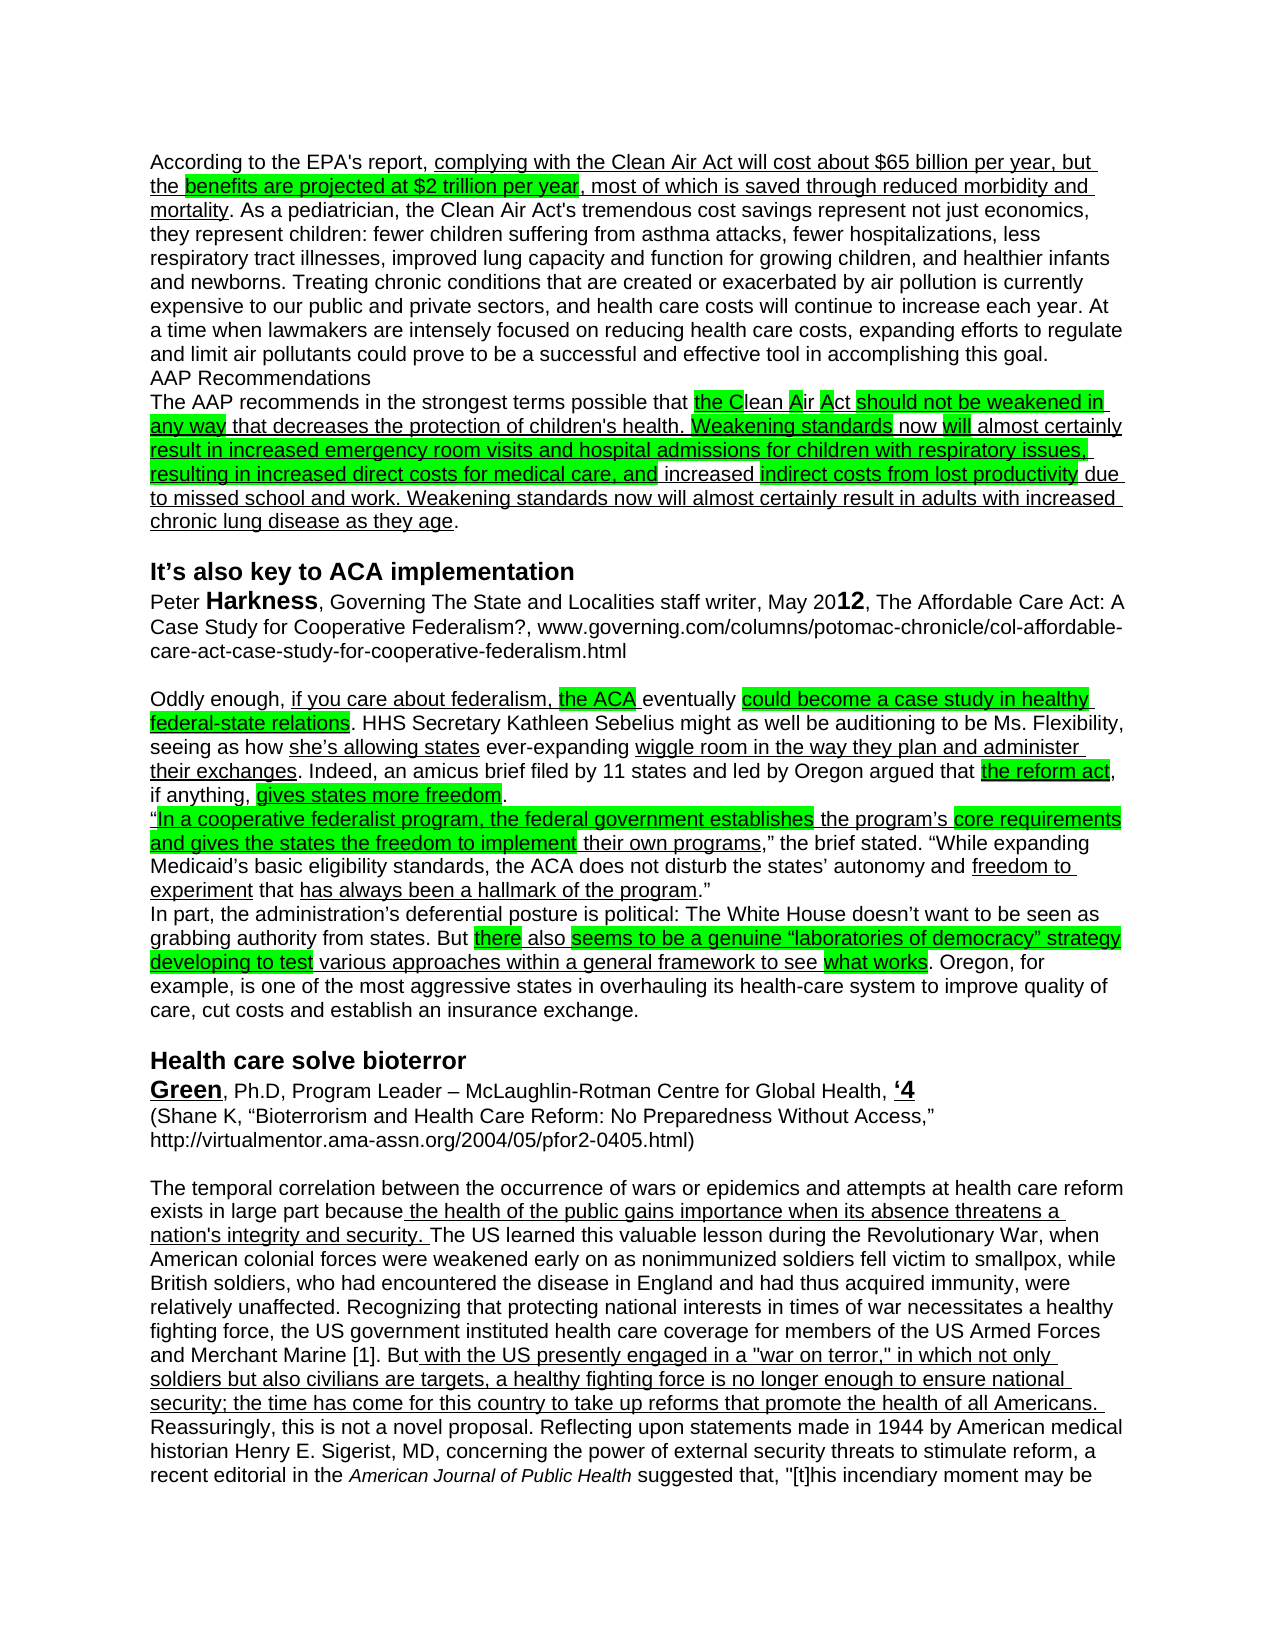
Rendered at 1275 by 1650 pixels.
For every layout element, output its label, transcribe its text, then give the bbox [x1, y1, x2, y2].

text According to the EPA's report, complying with the Clean Air Act will cost about $65 billion per year, but the benefits are projected at $2 trillion per year, most of which is saved through reduced morbidity and mortality. As a pediatrician, the Clean Air Act's tremendous cost savings represent not just economics, they represent children: fewer children suffering from asthma attacks, fewer hospitalizations, less respiratory tract illnesses, improved lung capacity and function for growing children, and healthier infants and newborns. Treating chronic conditions that are created or exacerbated by air pollution is currently expensive to our public and private sectors, and health care costs will continue to increase each year. At a time when lawmakers are intensely focused on reducing health care costs, expanding efforts to regulate and limit air pollutants could prove to be a successful and effective tool in accomplishing this goal. [150, 150, 1125, 366]
text Green, Ph.D, Program Leader – McLaughlin-Rotman Centre for Global Health, ‘4 [150, 1075, 1125, 1103]
text The AAP recommends in the strongest terms possible that the Clean Air Act should not be weakened in any way that decreases the protection of children's health. Weakening standards now will almost certainly result in increased emergency room visits and hospital admissions for children with respiratory issues, resulting in increased direct costs for medical care, and increased indirect costs from lost productivity due to missed school and work. Weakening standards now will almost certainly result in adults with increased chronic lung disease as they age. [150, 483, 1125, 533]
text Peter Harkness, Governing The State and Localities staff writer, May 2012, The Affordable Care Act: A Case Study for Cooperative Federalism?, www.governing.com/columns/potomac-chronicle/col-affordable-care-act-case-study-for-cooperative-federalism.html [150, 586, 1125, 663]
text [150, 1175, 1125, 1487]
text AAP Recommendations [150, 366, 1125, 389]
subtitle Health care solve bioterror [150, 1046, 1125, 1075]
text “In a cooperative federalist program, the federal government establishes the program’s core requirements and gives the states the freedom to implement their own programs,” the brief stated. “While expanding Medicaid’s basic eligibility standards, the ACA does not disturb the states’ autonomy and freedom to experiment that has always been a hallmark of the program.” [150, 806, 1125, 902]
text (Shane K, “Bioterrorism and Health Care Reform: No Preparedness Without Access,” http://virtualmentor.ama-assn.org/2004/05/pfor2-0405.html) [150, 1103, 1125, 1151]
text Oddly enough, if you care about federalism, the ACA eventually could become a case study in healthy federal-state relations. HHS Secretary Kathleen Sebelius might as well be auditioning to be Ms. Flexibility, seeing as how she’s allowing states ever-expanding wiggle room in the way they plan and administer their exchanges. Indeed, an amicus brief filed by 11 states and led by Oregon argued that the reform act, if anything, gives states more freedom. [150, 687, 1125, 806]
text In part, the administration’s deferential posture is political: The White House doesn’t want to be seen as grabbing authority from states. But there also seems to be a genuine “laboratories of democracy” strategy developing to test various approaches within a general framework to see what works. Oregon, for example, is one of the most aggressive states in overhauling its health-care system to improve quality of care, cut costs and establish an insurance exchange. [150, 902, 1125, 1022]
subtitle It’s also key to ACA implementation [150, 557, 1125, 586]
text The AAP recommends in the strongest terms possible that the Clean Air Act should not be weakened in any way that decreases the protection of children's health. Weakening standards now will almost certainly result in increased emergency room visits and hospital admissions for children with respiratory issues, resulting in increased direct costs for medical care, and increased indirect costs from lost productivity due to missed school and work. Weakening standards now will almost certainly result in adults with increased chronic lung disease as they age. [150, 389, 1125, 482]
